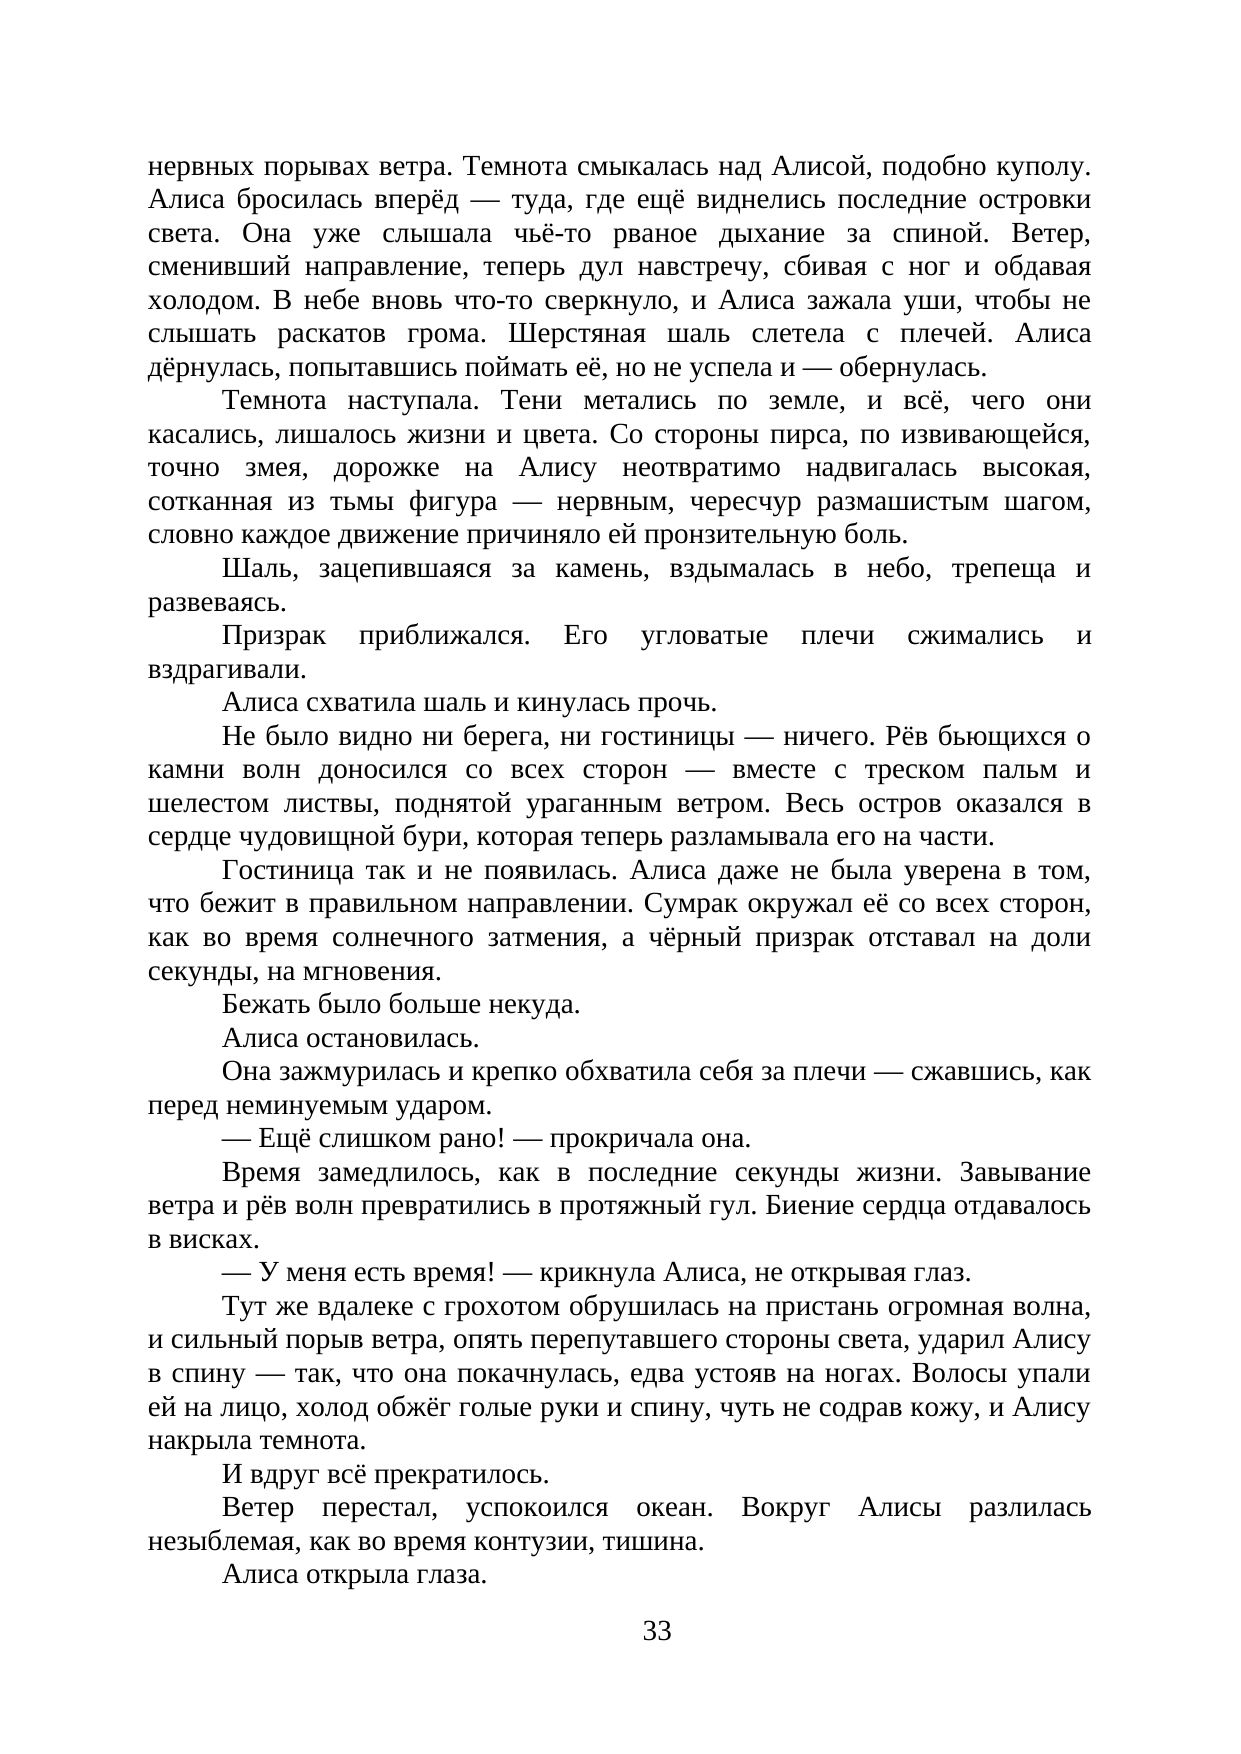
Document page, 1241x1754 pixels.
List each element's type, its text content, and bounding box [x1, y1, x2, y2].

text Шаль, зацепившаяся за камень, вздымалась в небо, трепеща и развеваясь. [148, 550, 1092, 617]
text Не было видно ни берега, ни гостиницы — ничего. Рёв бьющихся о камни волн доносился со всех сторон — вместе с треском пальм и шелестом листвы, поднятой ураганным ветром. Весь остров оказался в сердце чудовищной бури, которая теперь разламывала его на части. [148, 718, 1092, 852]
text Алиса остановилась. [148, 1020, 1092, 1053]
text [148, 148, 1092, 382]
text — Ещё слишком рано! — прокричала она. [148, 1120, 1092, 1154]
text Ветер перестал, успокоился океан. Вокруг Алисы разлилась незыблемая, как во время контузии, тишина. [148, 1489, 1092, 1556]
text — У меня есть время! — крикнула Алиса, не открывая глаз. [148, 1254, 1092, 1288]
text Она зажмурилась и крепко обхватила себя за плечи — сжавшись, как перед неминуемым ударом. [148, 1053, 1092, 1120]
text Алиса схватила шаль и кинулась прочь. [148, 684, 1092, 718]
text Время замедлилось, как в последние секунды жизни. Завывание ветра и рёв волн превратились в протяжный гул. Биение сердца отдавалось в висках. [148, 1154, 1092, 1254]
text Тут же вдалеке с грохотом обрушилась на пристань огромная волна, и сильный порыв ветра, опять перепутавшего стороны света, ударил Алису в спину — так, что она покачнулась, едва устояв на ногах. Волосы упали ей на лицо, холод обжёг голые руки и спину, чуть не содрав кожу, и Алису накрыла темнота. [148, 1288, 1092, 1456]
text Алиса открыла глаза. [148, 1556, 1092, 1590]
text Призрак приближался. Его угловатые плечи сжимались и вздрагивали. [148, 617, 1092, 684]
text Бежать было больше некуда. [148, 986, 1092, 1020]
text Темнота наступала. Тени метались по земле, и всё, чего они касались, лишалось жизни и цвета. Со стороны пирса, по извивающейся, точно змея, дорожке на Алису неотвратимо надвигалась высокая, сотканная из тьмы фигура — нервным, чересчур размашистым шагом, словно каждое движение причиняло ей пронзительную боль. [148, 382, 1092, 550]
text И вдруг всё прекратилось. [148, 1456, 1092, 1489]
text Гостиница так и не появилась. Алиса даже не была уверена в том, что бежит в правильном направлении. Сумрак окружал её со всех сторон, как во время солнечного затмения, а чёрный призрак отставал на доли секунды, на мгновения. [148, 852, 1092, 986]
